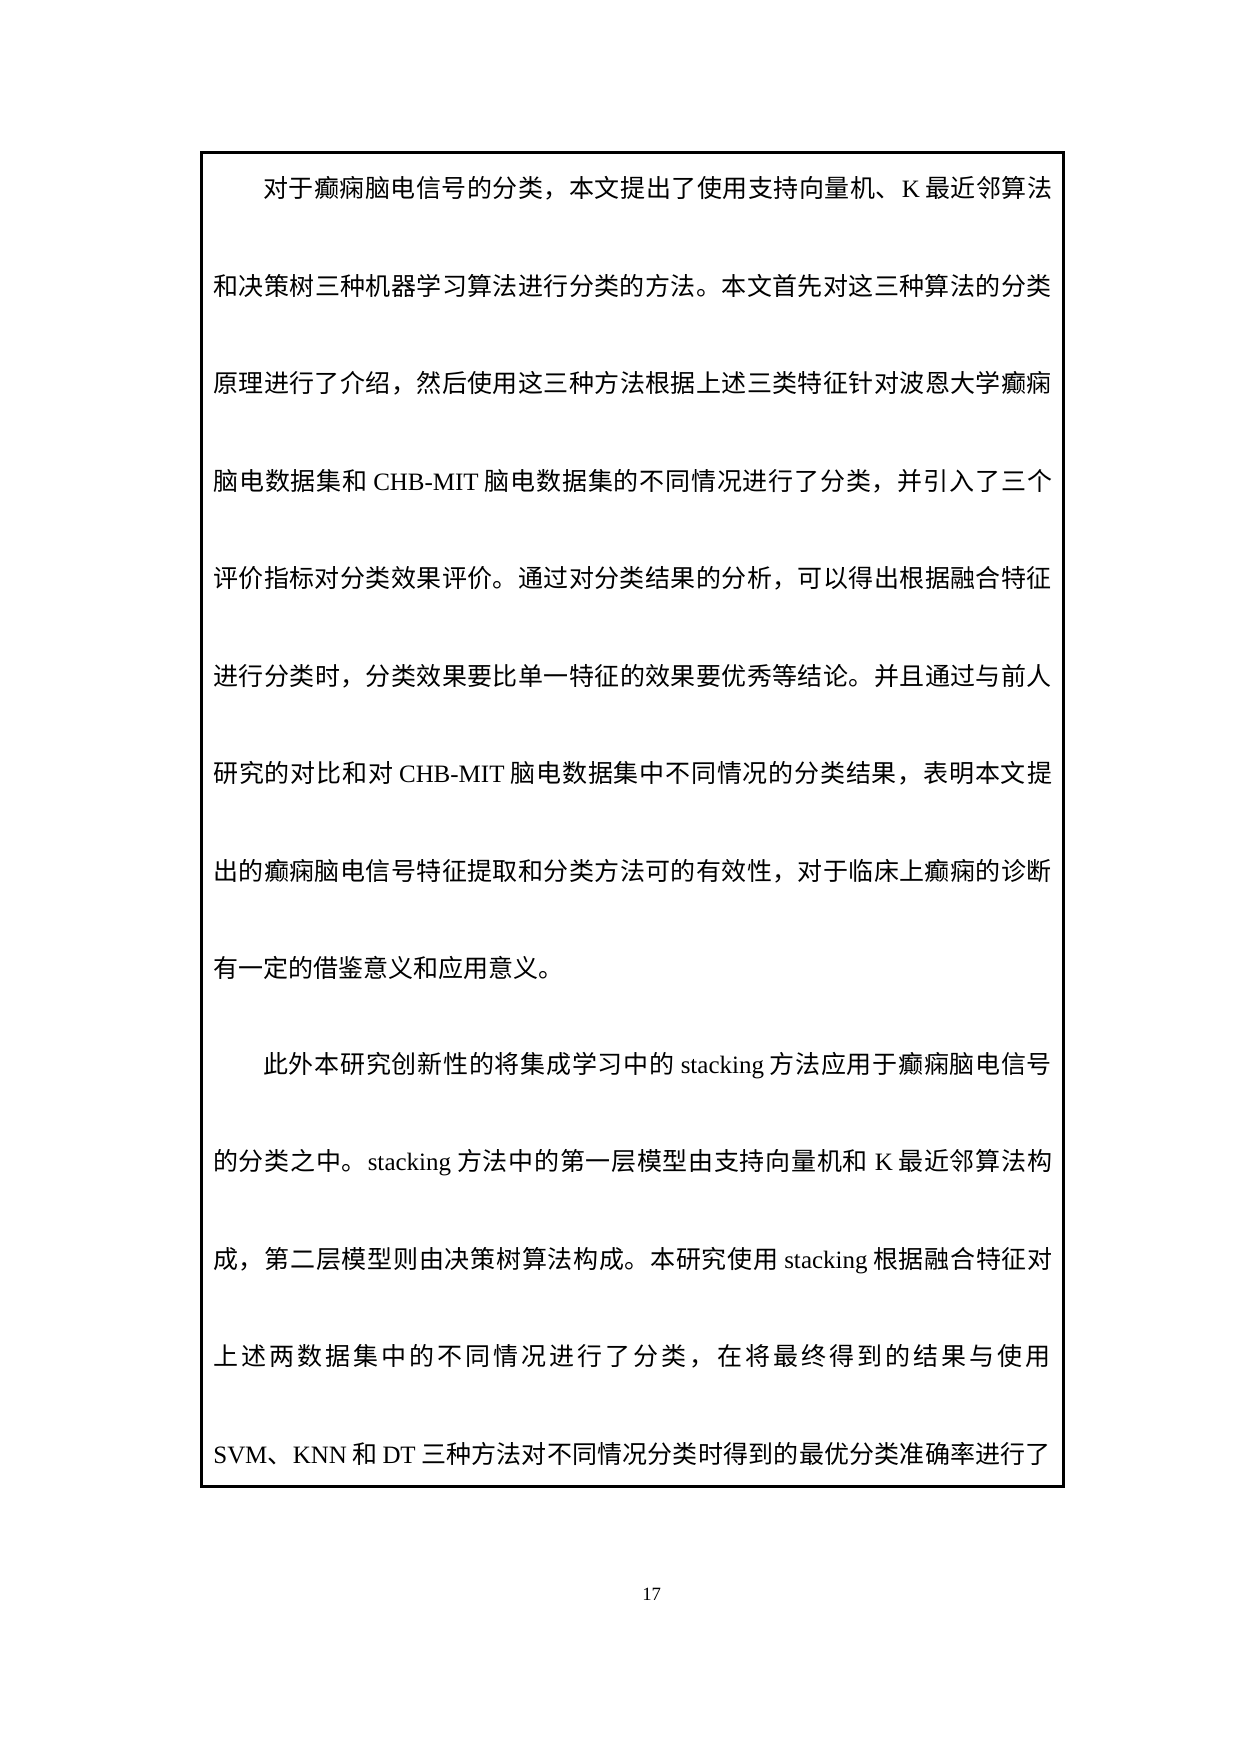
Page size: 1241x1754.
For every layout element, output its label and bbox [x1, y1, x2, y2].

table_header [203, 154, 1062, 1485]
